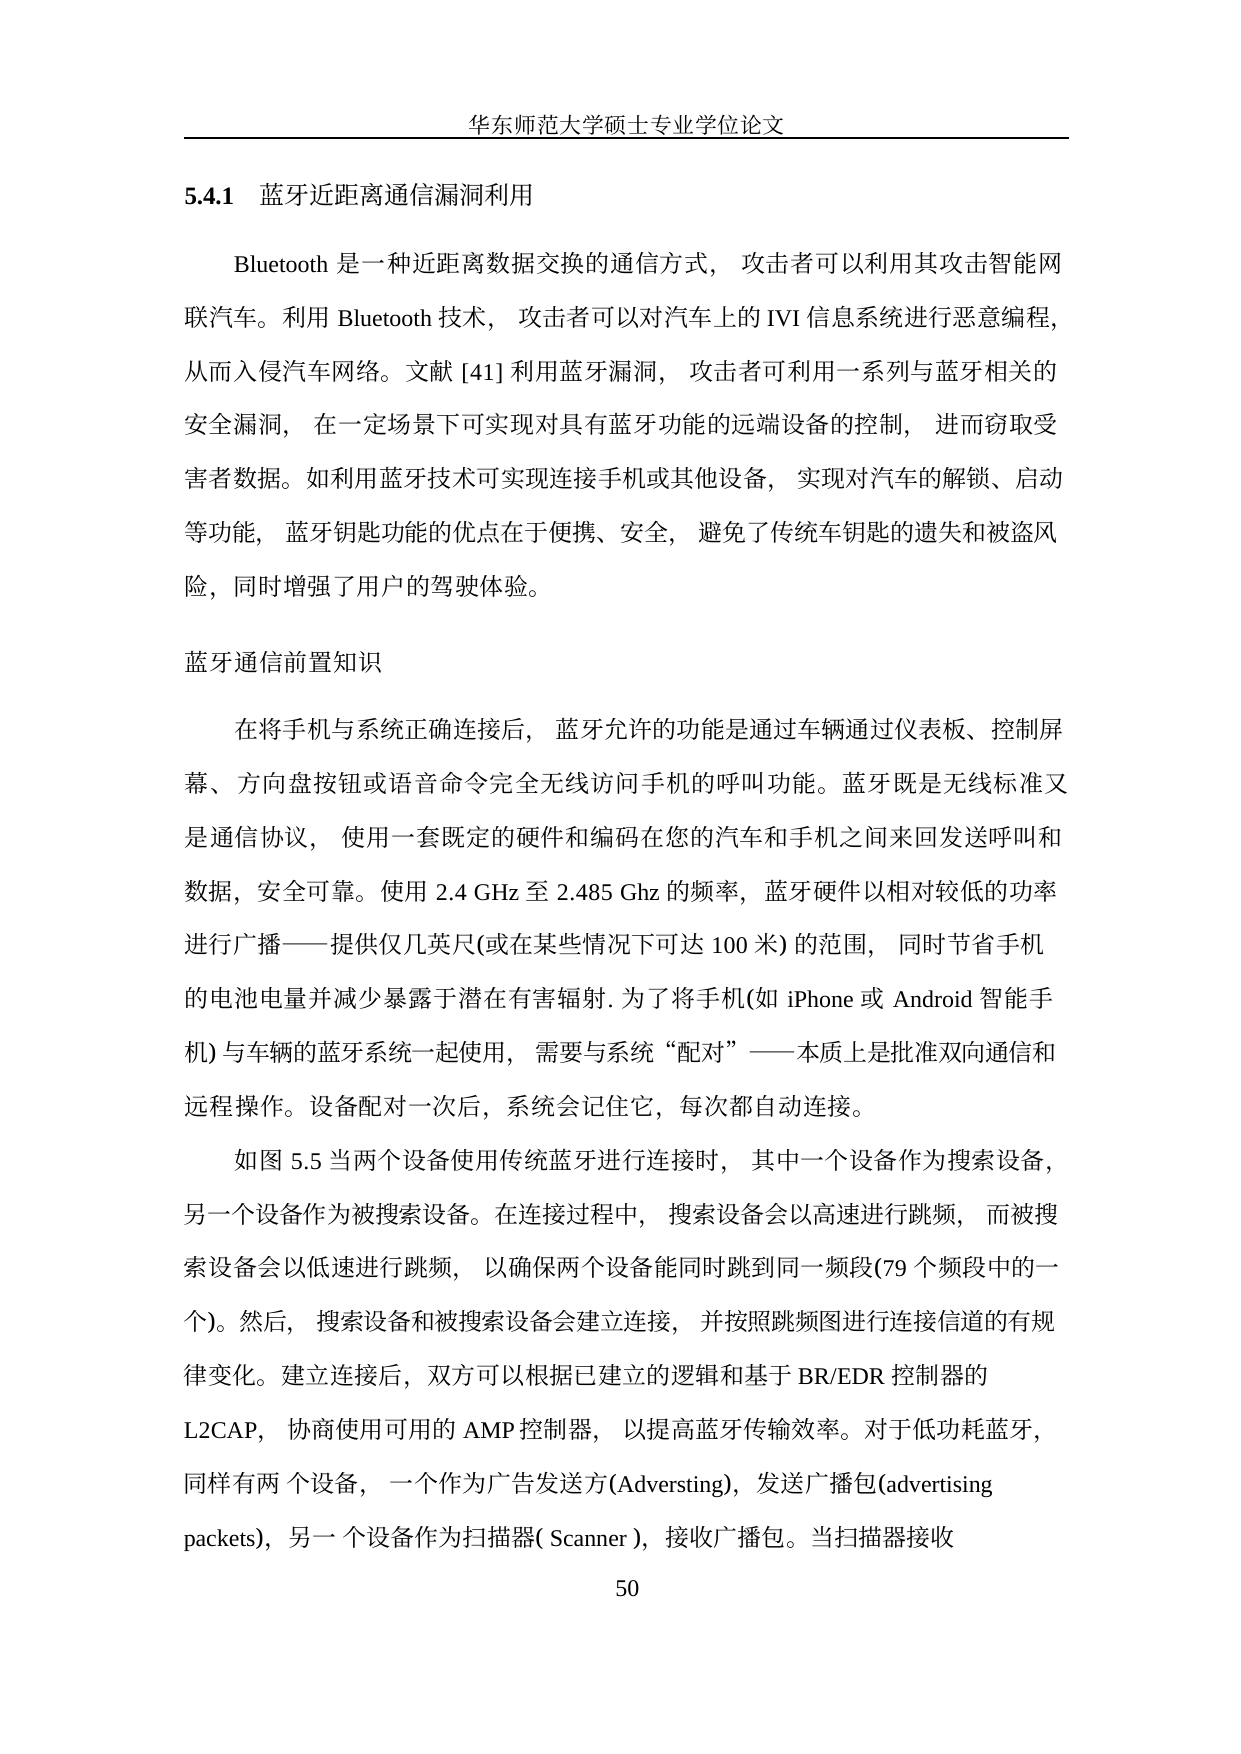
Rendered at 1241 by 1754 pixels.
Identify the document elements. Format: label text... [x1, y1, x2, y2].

text 5.4.1 蓝牙近距离通信漏洞利用 [184, 177, 1082, 211]
text 蓝牙通信前置知识 [184, 646, 1082, 681]
text 在将手机与系统正确连接后， 蓝牙允许的功能是通过车辆通过仪表板、控制屏 幕、方向盘按钮或语音命令完全无线访问手机的呼叫功能。蓝牙既是无线标准又 是通信协议， 使用一套既定的硬件和编码在您的汽车和手机之间来回发送呼叫和 数据，安全可靠。使用 2.4 GHz 至 2.485 Ghz 的频率，蓝牙硬件以相对较低的功率 进行广播——提供仅几英尺(或在某些情况下可达 100 米) 的范围， 同时节省手机 的电池电量并减少暴露于潜在有害辐射. 为了将手机(如 iPhone 或 Android 智能手 机) 与车辆的蓝牙系统一起使用， 需要与系统“配对”——本质上是批准双向通信和 远程操作。设备配对一次后，系统会记住它，每次都自动连接。 [184, 711, 1070, 1122]
text Bluetooth 是一种近距离数据交换的通信方式， 攻击者可以利用其攻击智能网 联汽车。利用 Bluetooth 技术， 攻击者可以对汽车上的IVI 信息系统进行恶意编程， 从而入侵汽车网络。文献 [41] 利用蓝牙漏洞， 攻击者可利用一系列与蓝牙相关的 安全漏洞， 在一定场景下可实现对具有蓝牙功能的远端设备的控制， 进而窃取受 害者数据。如利用蓝牙技术可实现连接手机或其他设备， 实现对汽车的解锁、启动 等功能， 蓝牙钥匙功能的优点在于便携、安全， 避免了传统车钥匙的遗失和被盗风 险，同时增强了用户的驾驶体验。 [184, 245, 1082, 602]
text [183, 1142, 1082, 1553]
